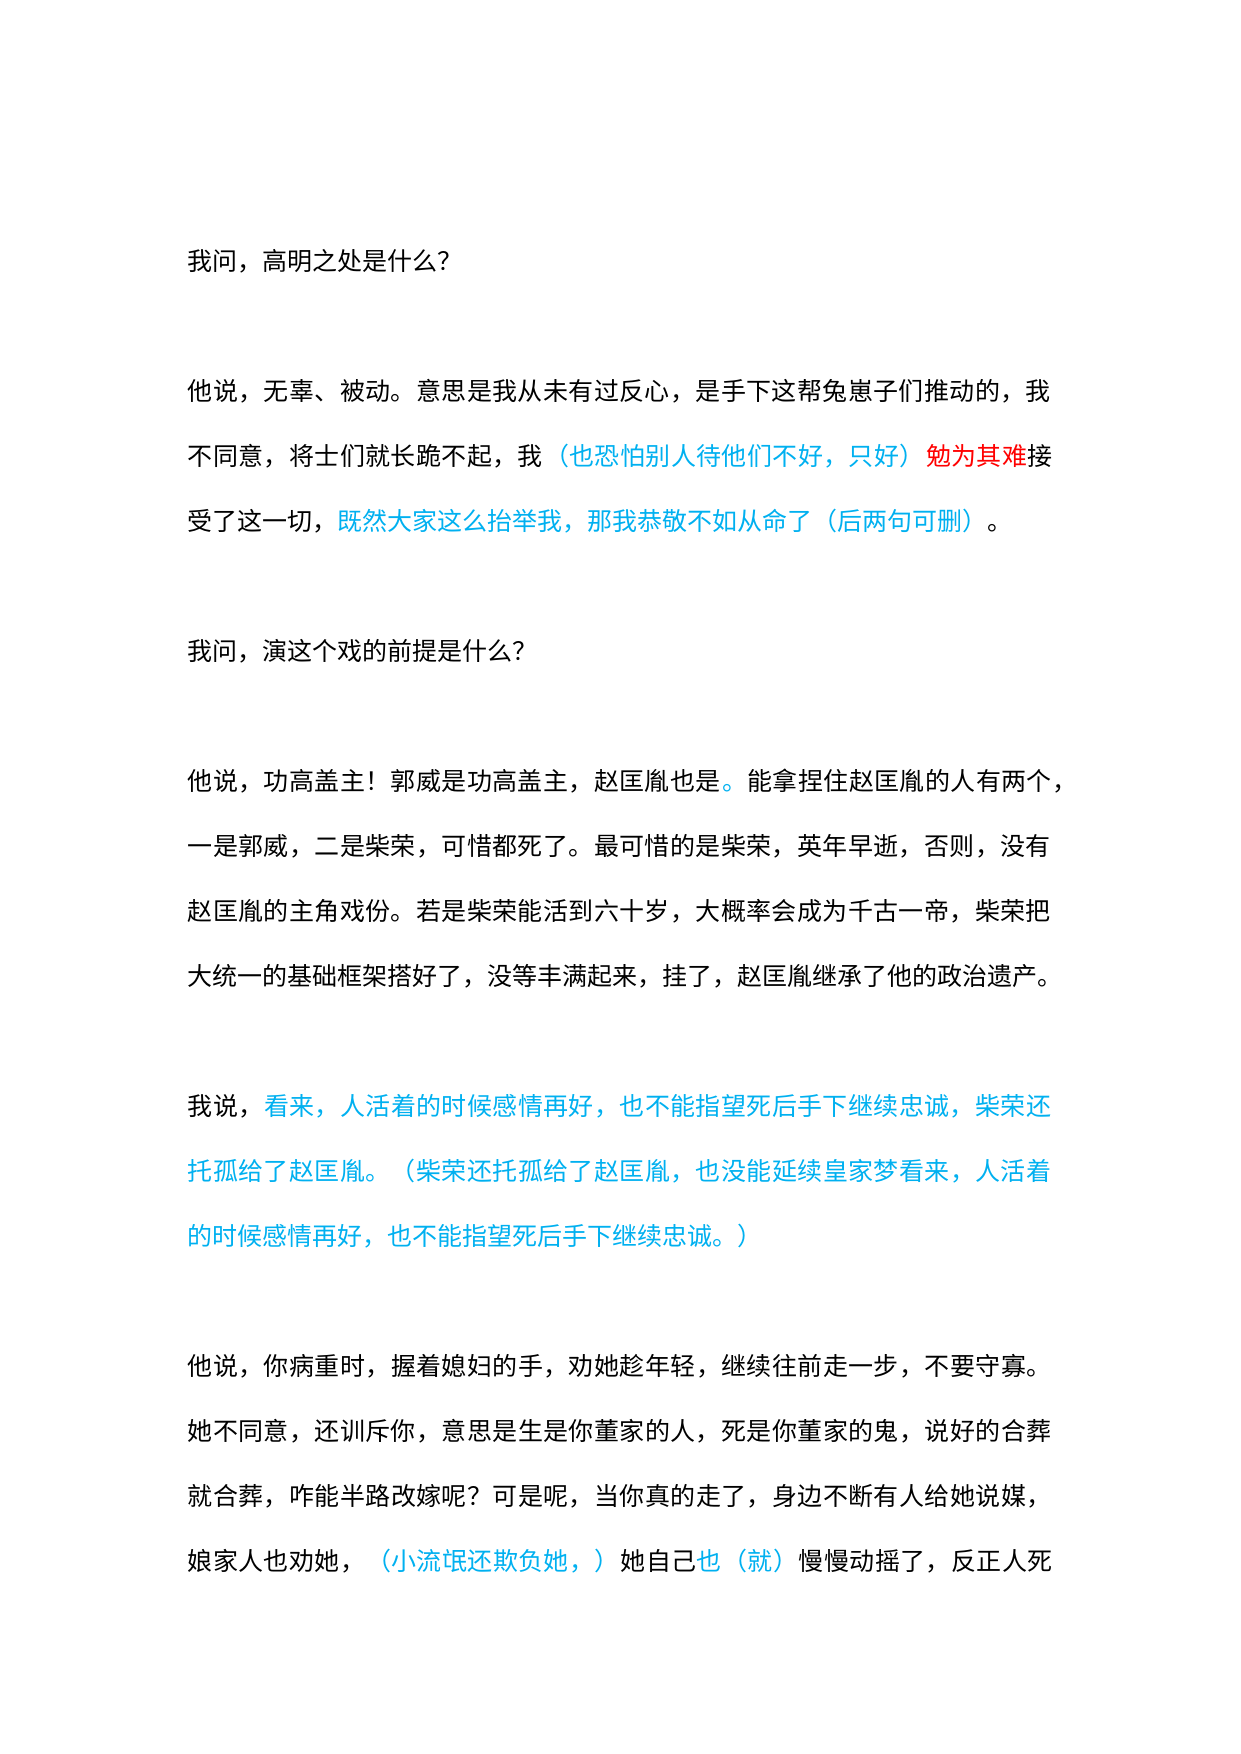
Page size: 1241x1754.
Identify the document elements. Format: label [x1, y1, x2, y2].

text [187, 162, 1053, 1592]
